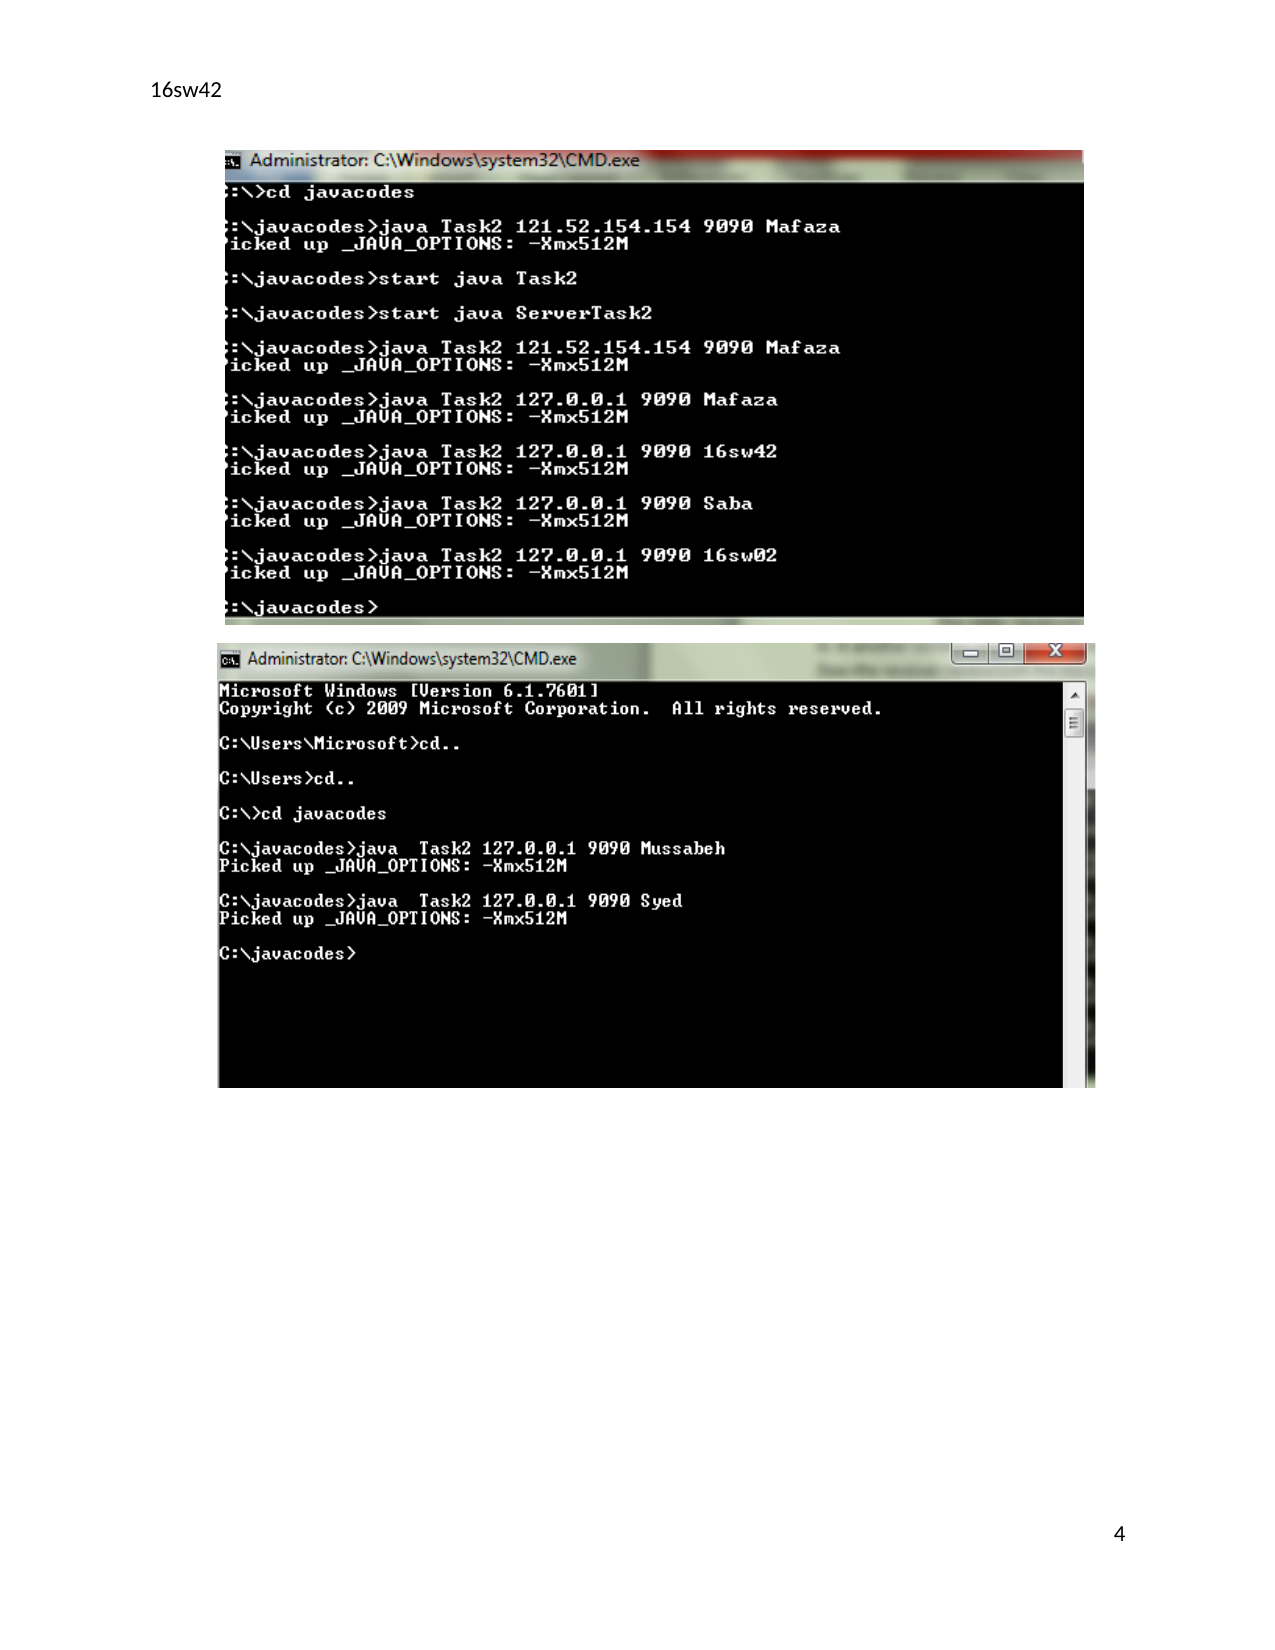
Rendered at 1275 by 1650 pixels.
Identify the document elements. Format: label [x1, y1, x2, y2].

picture [225, 150, 1084, 625]
picture [217, 643, 1096, 1088]
